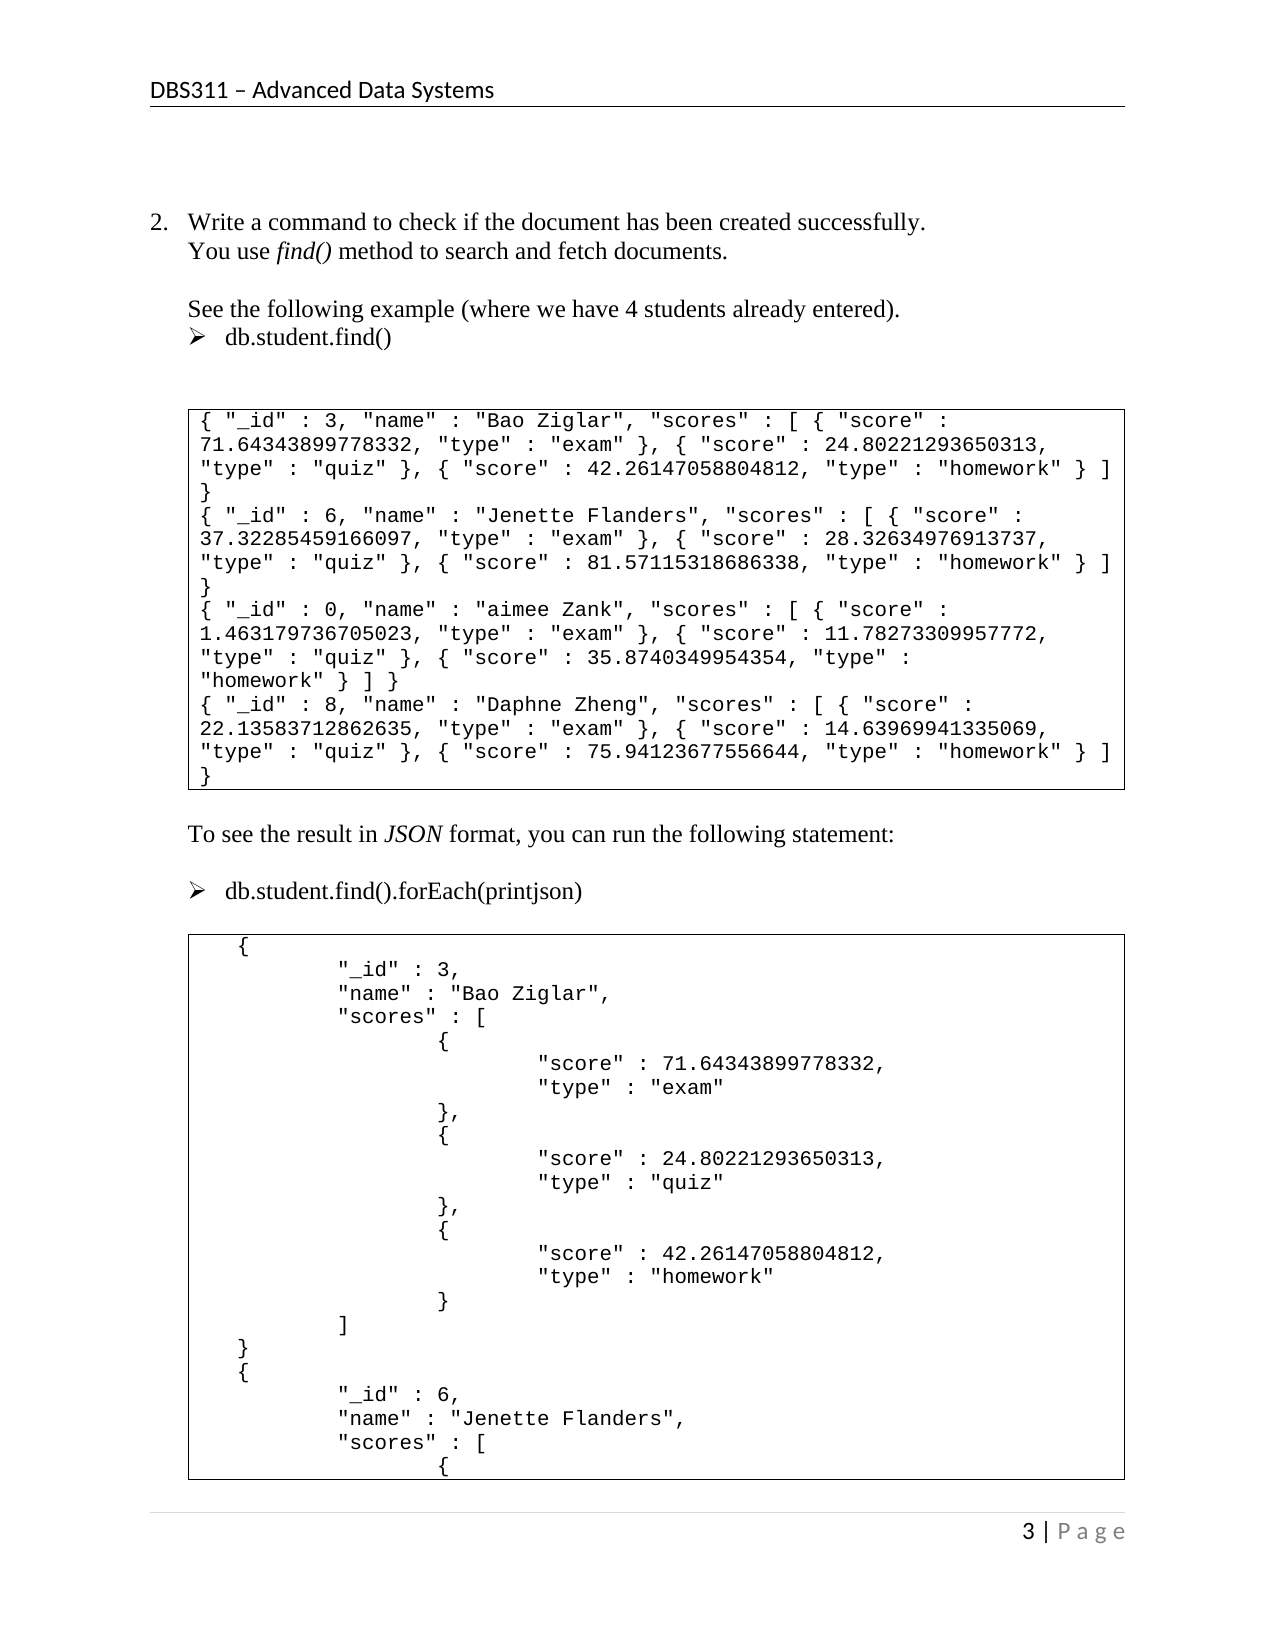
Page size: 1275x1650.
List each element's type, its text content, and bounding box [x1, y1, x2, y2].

table_header { "_id" : 3, "name" : "Bao Ziglar", "scores" : [ { "score" : 71.64343899778332, "type" : "exam" }, { "score" : 24.80221293650313, "type" : "quiz" }, { "score" : 42.26147058804812, "type" : "homework" } ] } { "_id" : 6, "name" : "Jenette Flanders", "scores" : [ { "score" : 37.32285459166097, "type" : "exam" }, { "score" : 28.32634976913737, "type" : "quiz" }, { "score" : 81.57115318686338, "type" : "homework" } ] } { "_id" : 0, "name" : "aimee Zank", "scores" : [ { "score" : 1.463179736705023, "type" : "exam" }, { "score" : 11.78273309957772, "type" : "quiz" }, { "score" : 35.8740349954354, "type" : "homework" } ] } { "_id" : 8, "name" : "Daphne Zheng", "scores" : [ { "score" : 22.13583712862635, "type" : "exam" }, { "score" : 14.63969941335069, "type" : "quiz" }, { "score" : 75.94123677556644, "type" : "homework" } ] } [189, 410, 1124, 788]
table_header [189, 935, 1124, 1479]
list db.student.find().forEach(printjson) [187, 876, 1125, 905]
list To see the result in JSON format, you can run the following statement: [187, 819, 1125, 847]
list db.student.find() [187, 322, 1125, 351]
list You use find() method to search and fetch documents. [187, 236, 1125, 265]
list See the following example (where we have 4 students already entered). [187, 294, 1125, 322]
list Write a command to check if the document has been created successfully. [150, 207, 1125, 236]
